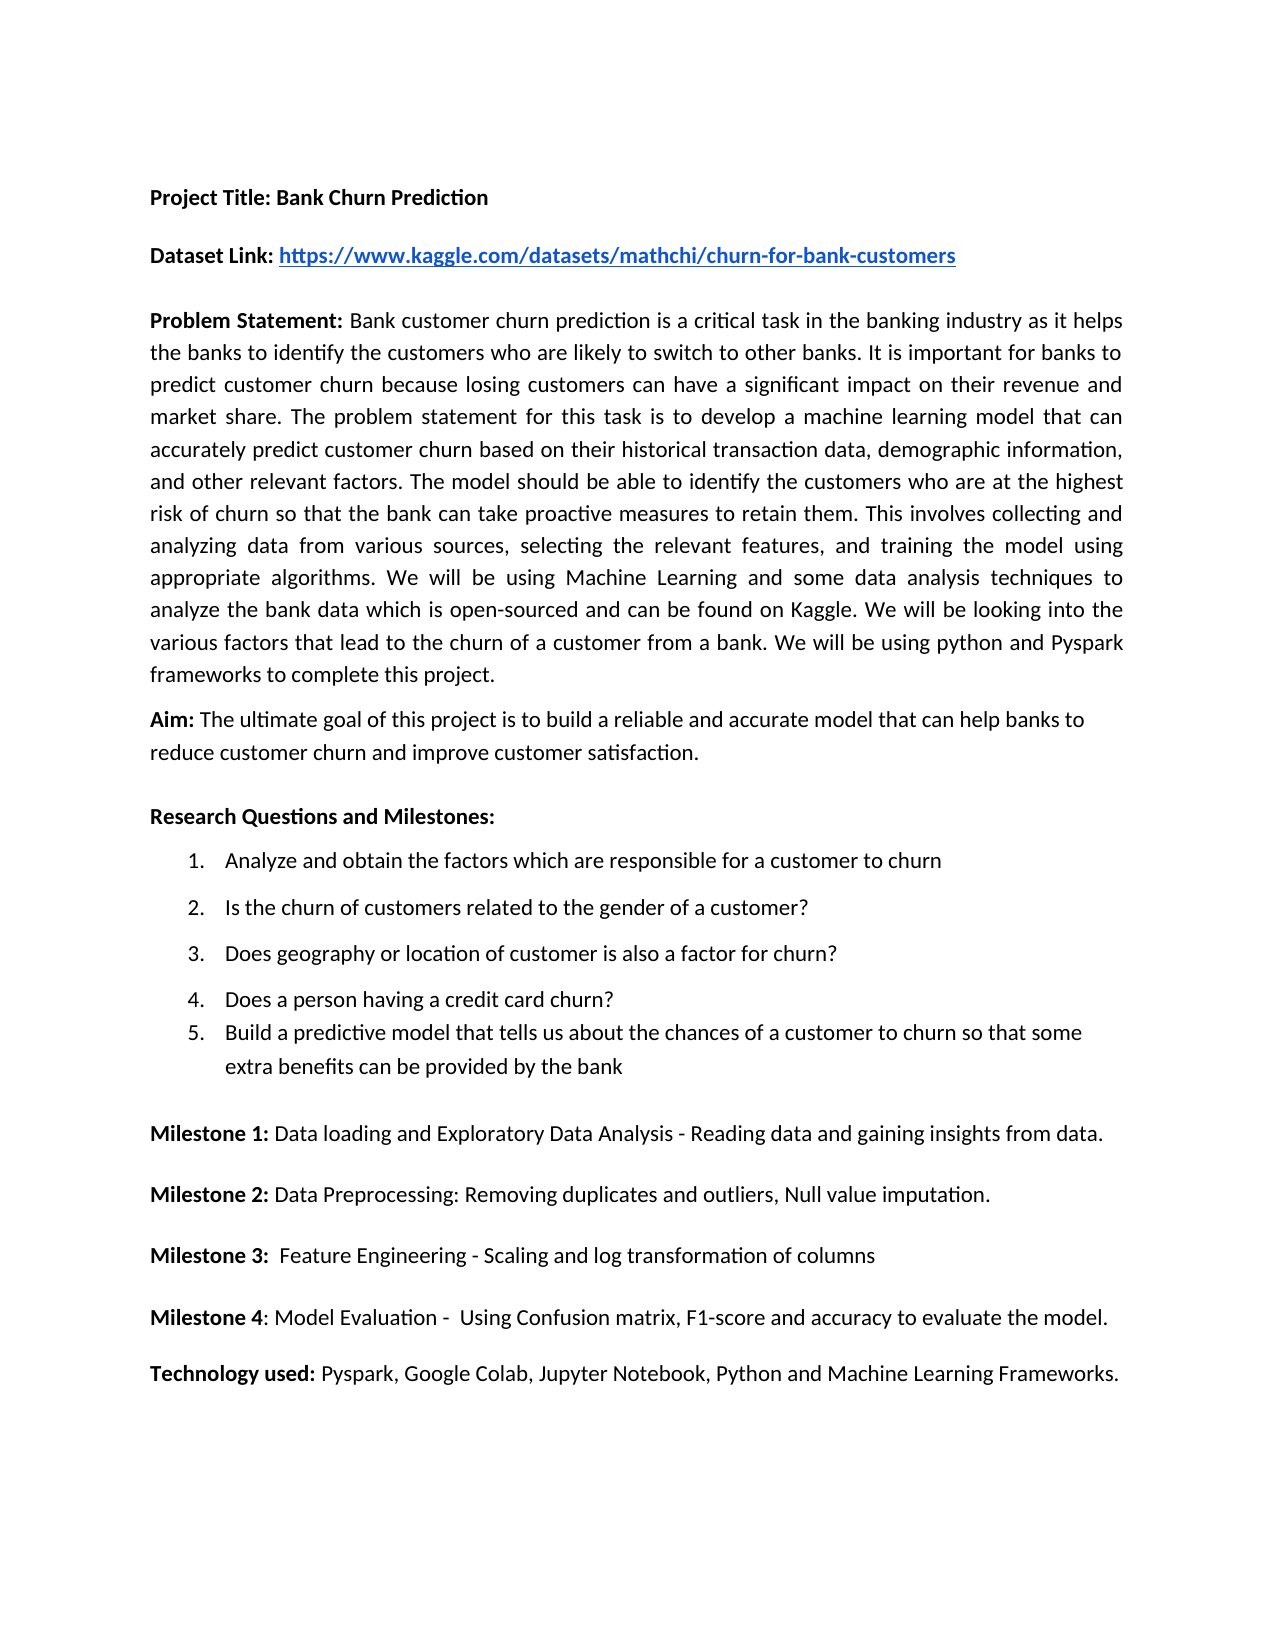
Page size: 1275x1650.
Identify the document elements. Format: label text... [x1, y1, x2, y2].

text Research Questions and Milestones: [150, 802, 1125, 830]
text Aim: The ultimate goal of this project is to build a reliable and accurate model that can help banks to reduce customer churn and improve customer satisfaction. [150, 705, 1125, 766]
title Project Title: Bank Churn Prediction [150, 183, 1125, 211]
subtitle Milestone 4: Model Evaluation - Using Confusion matrix, F1-score and accuracy to evaluate the model. Technology used: Pyspark, Google Colab, Jupyter Notebook, Python and Machine Learning Frameworks. [150, 1303, 1125, 1387]
text Dataset Link: https://www.kaggle.com/datasets/mathchi/churn-for-bank-customers [150, 242, 1125, 269]
subtitle Milestone 2: Data Preprocessing: Removing duplicates and outliers, Null value imputation. [150, 1180, 1125, 1208]
subtitle Milestone 3: Feature Engineering - Scaling and log transformation of columns [150, 1241, 1125, 1269]
text Problem Statement: Bank customer churn prediction is a critical task in the banking industry as it helps the banks to identify the customers who are likely to switch to other banks. It is important for banks to predict customer churn because losing customers can have a significant impact on their revenue and market share. The problem statement for this task is to develop a machine learning model that can accurately predict customer churn based on their historical transaction data, demographic information, and other relevant factors. The model should be able to identify the customers who are at the highest risk of churn so that the bank can take proactive measures to retain them. This involves collecting and analyzing data from various sources, selecting the relevant features, and training the model using appropriate algorithms. We will be using Machine Learning and some data analysis techniques to analyze the bank data which is open-sourced and can be found on Kaggle. We will be looking into the various factors that lead to the churn of a customer from a bank. We will be using python and Pyspark frameworks to complete this project. [150, 306, 1125, 688]
subtitle Milestone 1: Data loading and Exploratory Data Analysis - Reading data and gaining insights from data. [150, 1119, 1125, 1147]
list Is the churn of customers related to the gender of a customer? [187, 893, 1125, 921]
list Does geography or location of customer is also a factor for churn? [187, 939, 1125, 967]
list Does a person having a credit card churn? [187, 985, 1125, 1013]
list Analyze and obtain the factors which are responsible for a customer to churn [187, 847, 1125, 875]
list Build a predictive model that tells us about the chances of a customer to churn so that some extra benefits can be provided by the bank [187, 1018, 1125, 1080]
